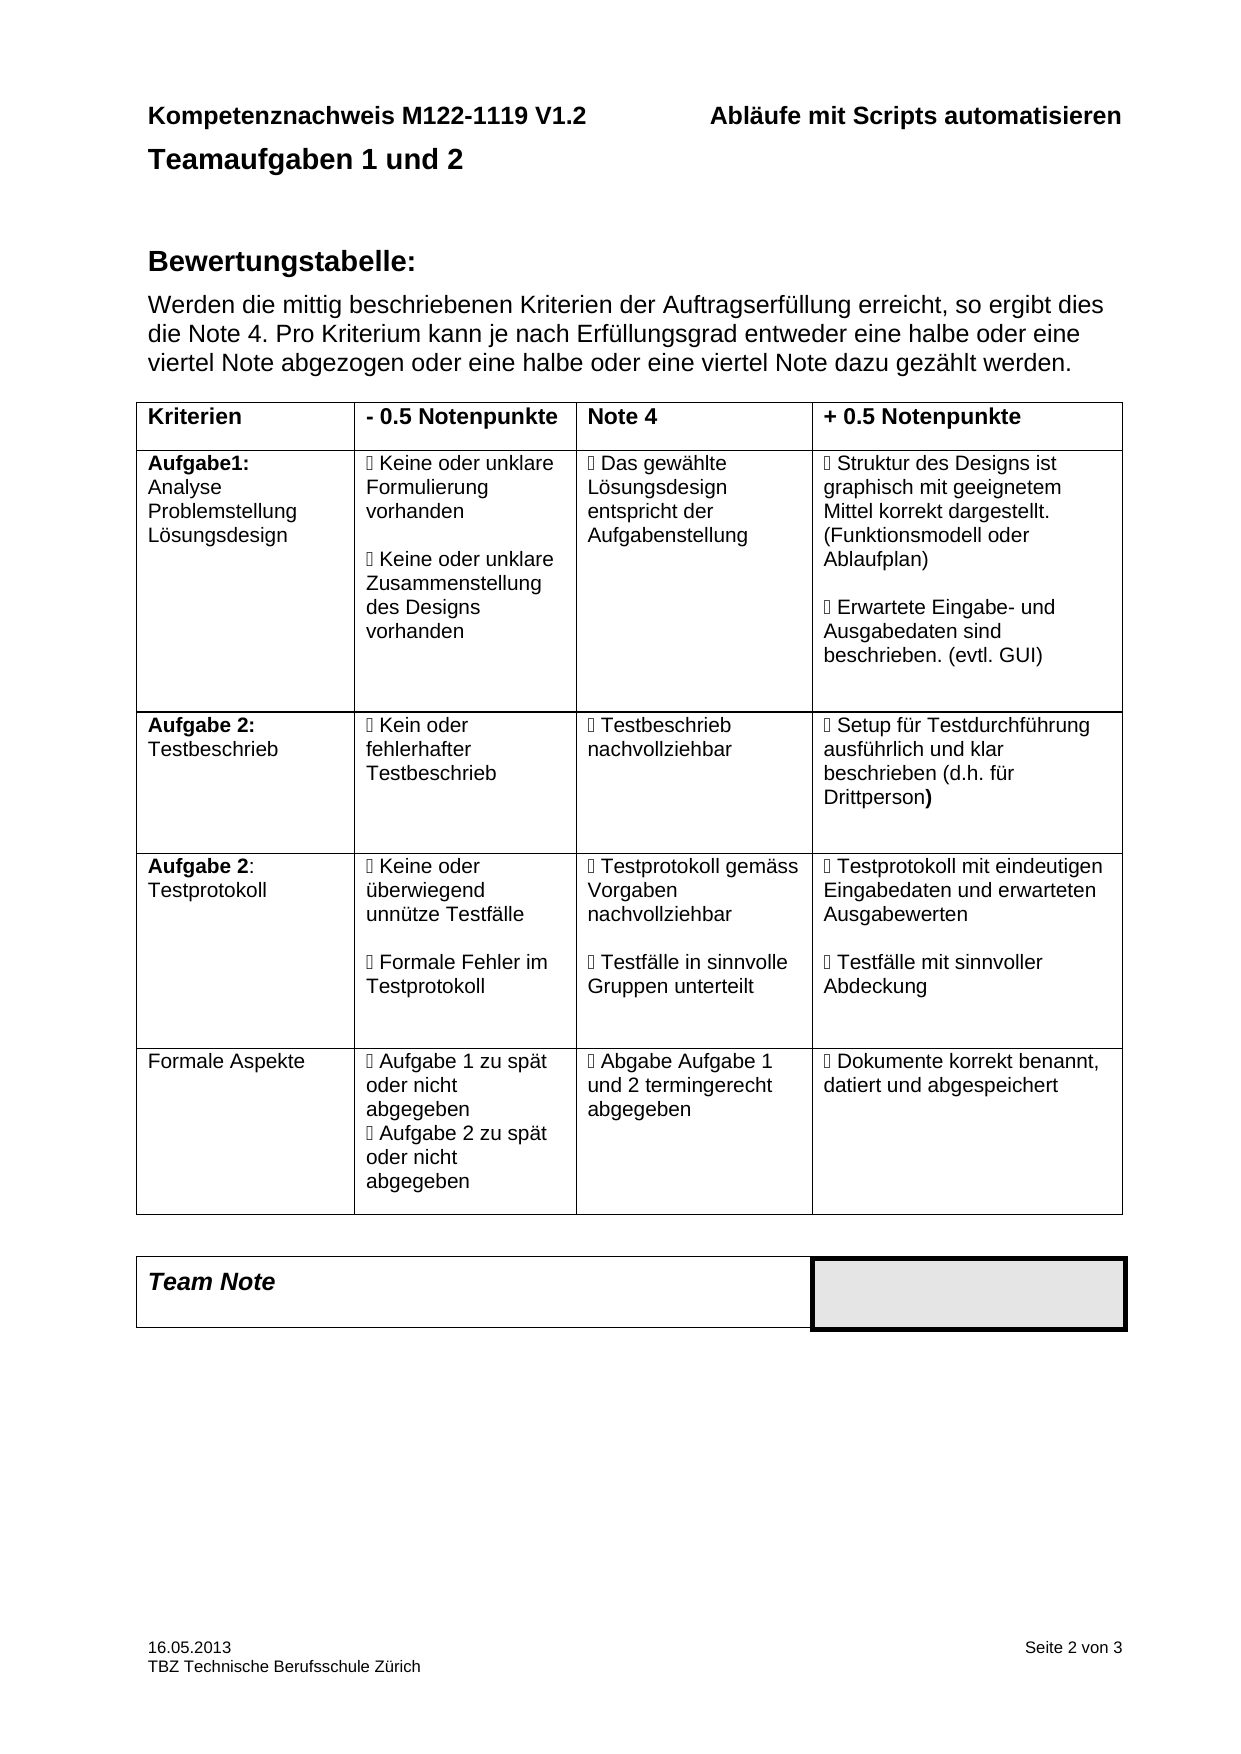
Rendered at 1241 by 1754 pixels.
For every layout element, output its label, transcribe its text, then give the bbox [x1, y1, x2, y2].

table_header - 0.5 Notenpunkte [355, 403, 576, 450]
table_cell Setup für Testdurchführung ausführlich und klar beschrieben (d.h. für Drittperson) [813, 713, 1122, 853]
table_cell Aufgabe 2: Testprotokoll [137, 854, 354, 1048]
table_cell Aufgabe 2: Testbeschrieb [137, 713, 354, 853]
table_cell Dokumente korrekt benannt, datiert und abgespeichert [813, 1049, 1122, 1214]
subtitle Bewertungstabelle: [148, 244, 1122, 278]
table_header Kriterien [137, 403, 354, 450]
table_header + 0.5 Notenpunkte [813, 403, 1122, 450]
table_cell Aufgabe 1 zu spät oder nicht abgegeben Aufgabe 2 zu spät oder nicht abgegeben [355, 1049, 576, 1214]
table_cell Testprotokoll gemäss Vorgaben nachvollziehbar Testfälle in sinnvolle Gruppen unterteilt [577, 854, 812, 1048]
text Werden die mittig beschriebenen Kriterien der Auftragserfüllung erreicht, so ergibt dies die Note 4. Pro Kriterium kann je nach Erfüllungsgrad entweder eine halbe oder eine viertel Note abgezogen oder eine halbe oder eine viertel Note dazu gezählt werden. [148, 290, 1122, 377]
table_cell Keine oder unklare Formulierung vorhanden Keine oder unklare Zusammenstellung des Designs vorhanden [355, 451, 576, 711]
table_cell Das gewählte Lösungsdesign entspricht der Aufgabenstellung [577, 451, 812, 711]
table_header Note 4 [577, 403, 812, 450]
table_cell Testbeschrieb nachvollziehbar [577, 713, 812, 853]
table_cell Keine oder überwiegend unnütze Testfälle Formale Fehler im Testprotokoll [355, 854, 576, 1048]
table_header [815, 1261, 1123, 1327]
table_cell Testprotokoll mit eindeutigen Eingabedaten und erwarteten Ausgabewerten Testfälle mit sinnvoller Abdeckung [813, 854, 1122, 1048]
table_cell Kein oder fehlerhafter Testbeschrieb [355, 713, 576, 853]
table_header Team Note [137, 1257, 810, 1327]
table_cell Abgabe Aufgabe 1 und 2 termingerecht abgegeben [577, 1049, 812, 1214]
table_cell Struktur des Designs ist graphisch mit geeignetem Mittel korrekt dargestellt. (Funktionsmodell oder Ablaufplan) Erwartete Eingabe- und Ausgabedaten sind beschrieben. (evtl. GUI) [813, 451, 1122, 711]
table_cell Formale Aspekte [137, 1049, 354, 1214]
table_cell Aufgabe1: Analyse Problemstellung Lösungsdesign [137, 451, 354, 711]
